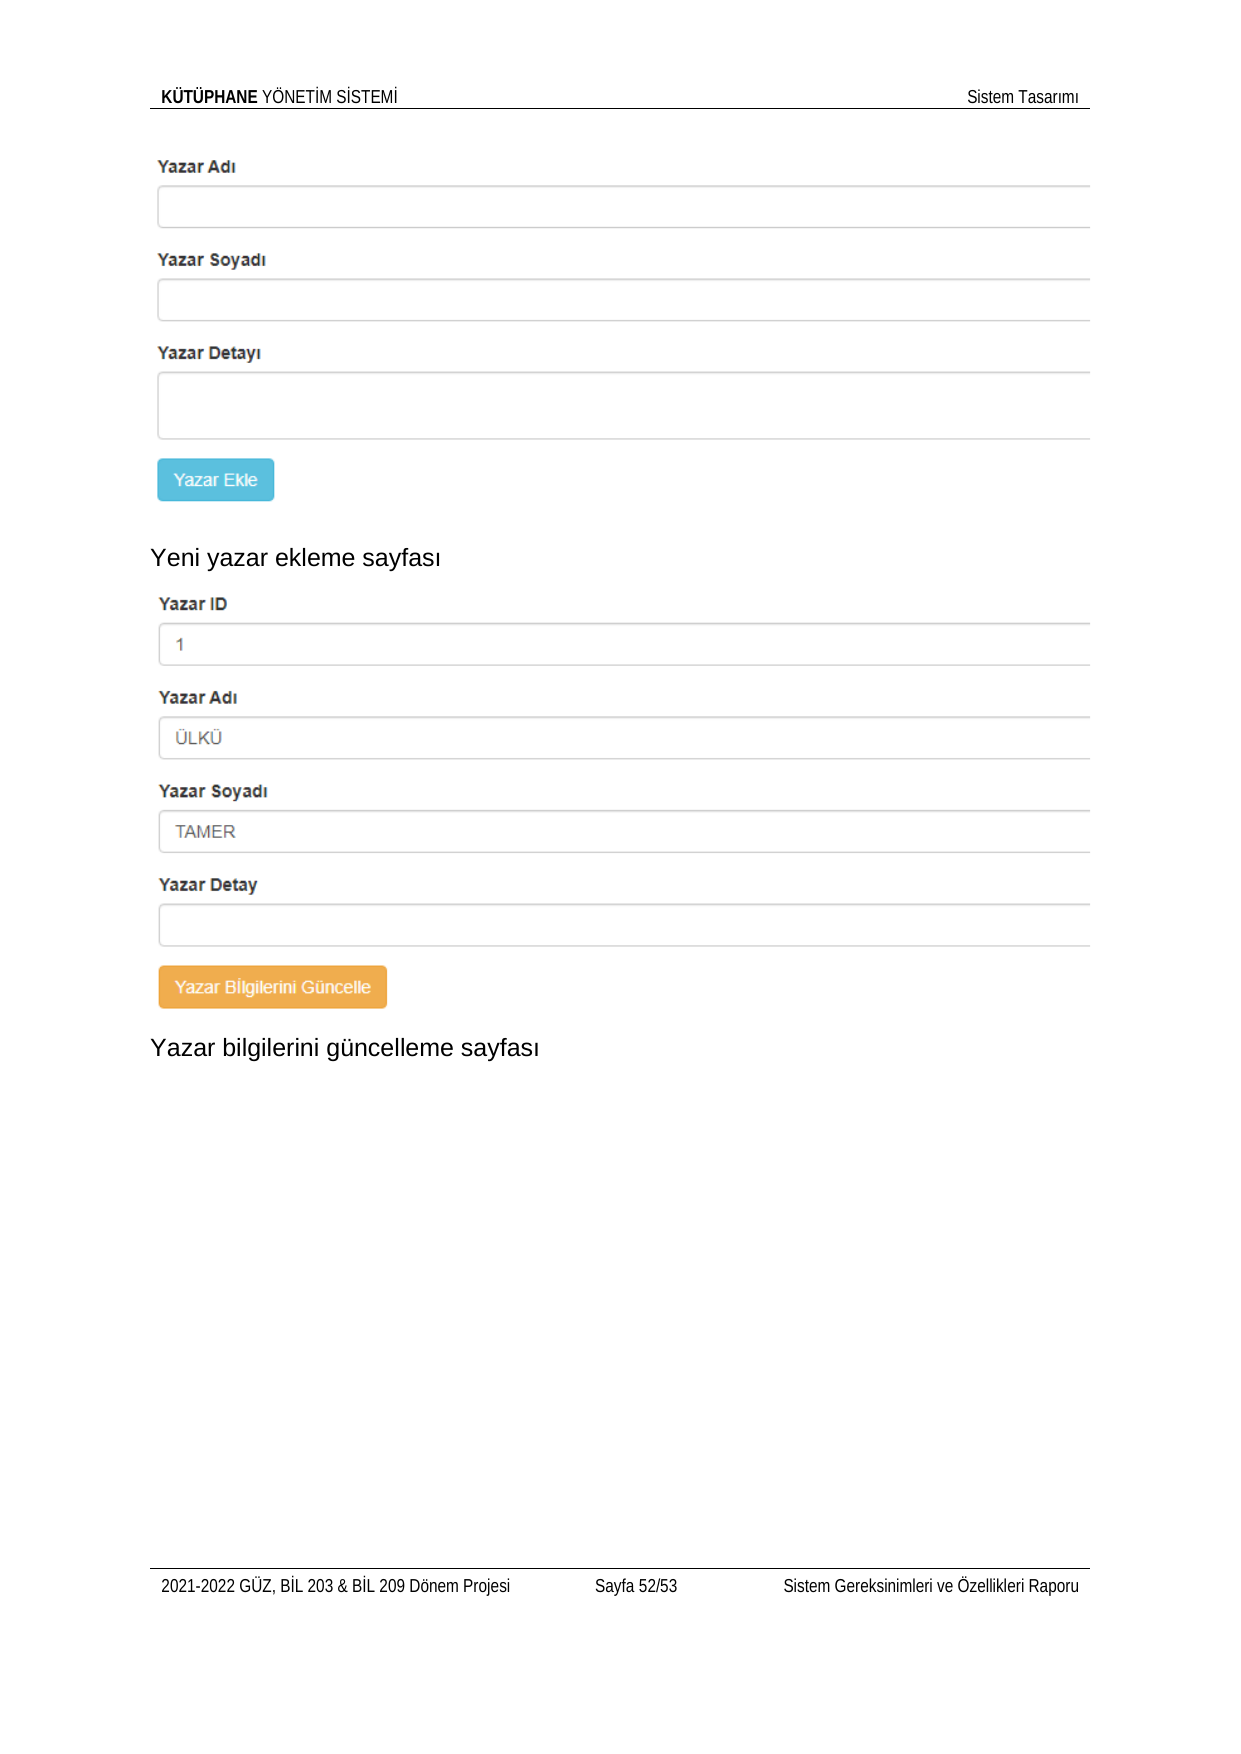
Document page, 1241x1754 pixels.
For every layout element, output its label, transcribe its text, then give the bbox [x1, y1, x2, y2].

picture [150, 150, 1091, 524]
text Yeni yazar ekleme sayfası [150, 543, 1090, 572]
text Yazar bilgilerini güncelleme sayfası [150, 1033, 1090, 1062]
picture [150, 590, 1091, 1015]
